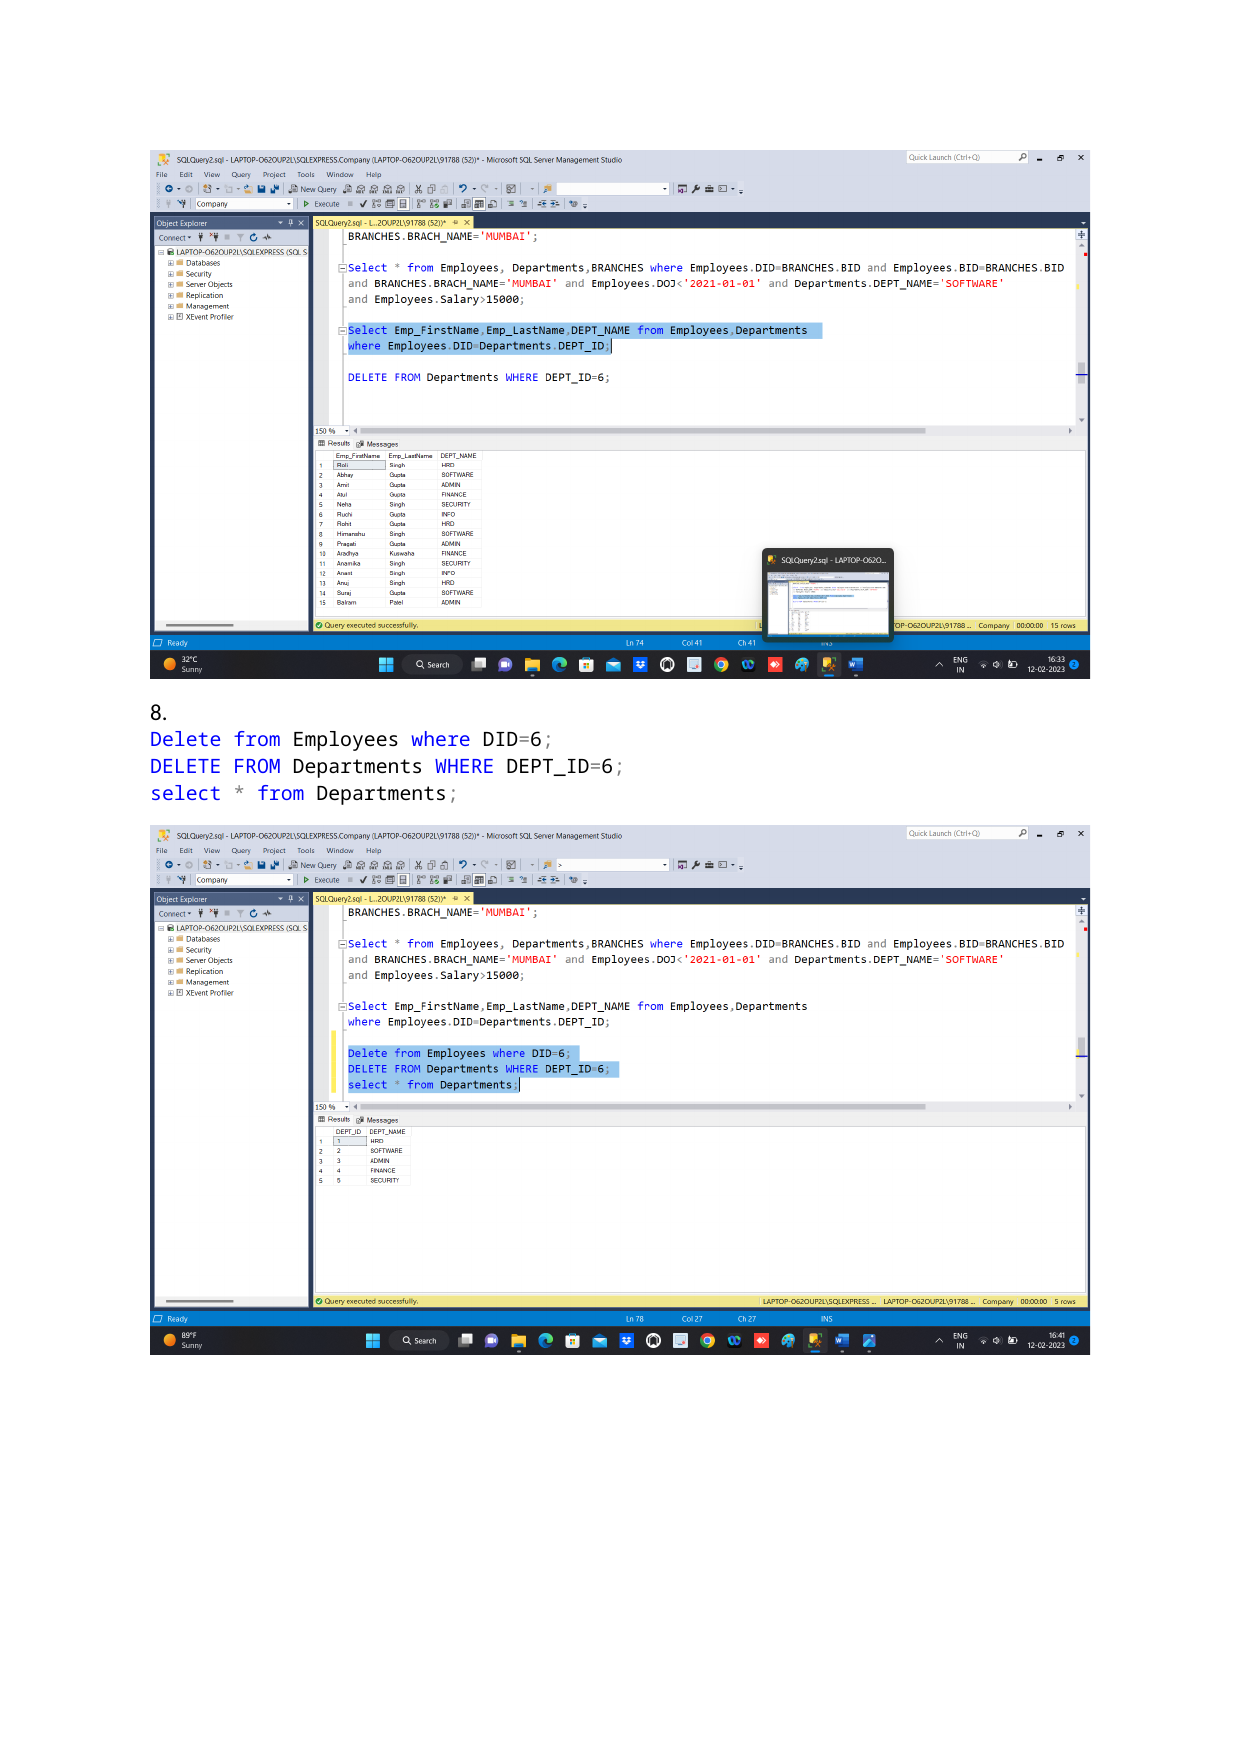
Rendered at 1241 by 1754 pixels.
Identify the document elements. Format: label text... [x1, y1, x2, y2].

text select * from Departments; [150, 780, 1090, 807]
text 8. [150, 698, 1090, 726]
picture [150, 825, 1091, 1355]
picture [150, 150, 1091, 679]
text Delete from Employees where DID=6; [150, 726, 1090, 753]
text DELETE FROM Departments WHERE DEPT_ID=6; [150, 753, 1090, 780]
